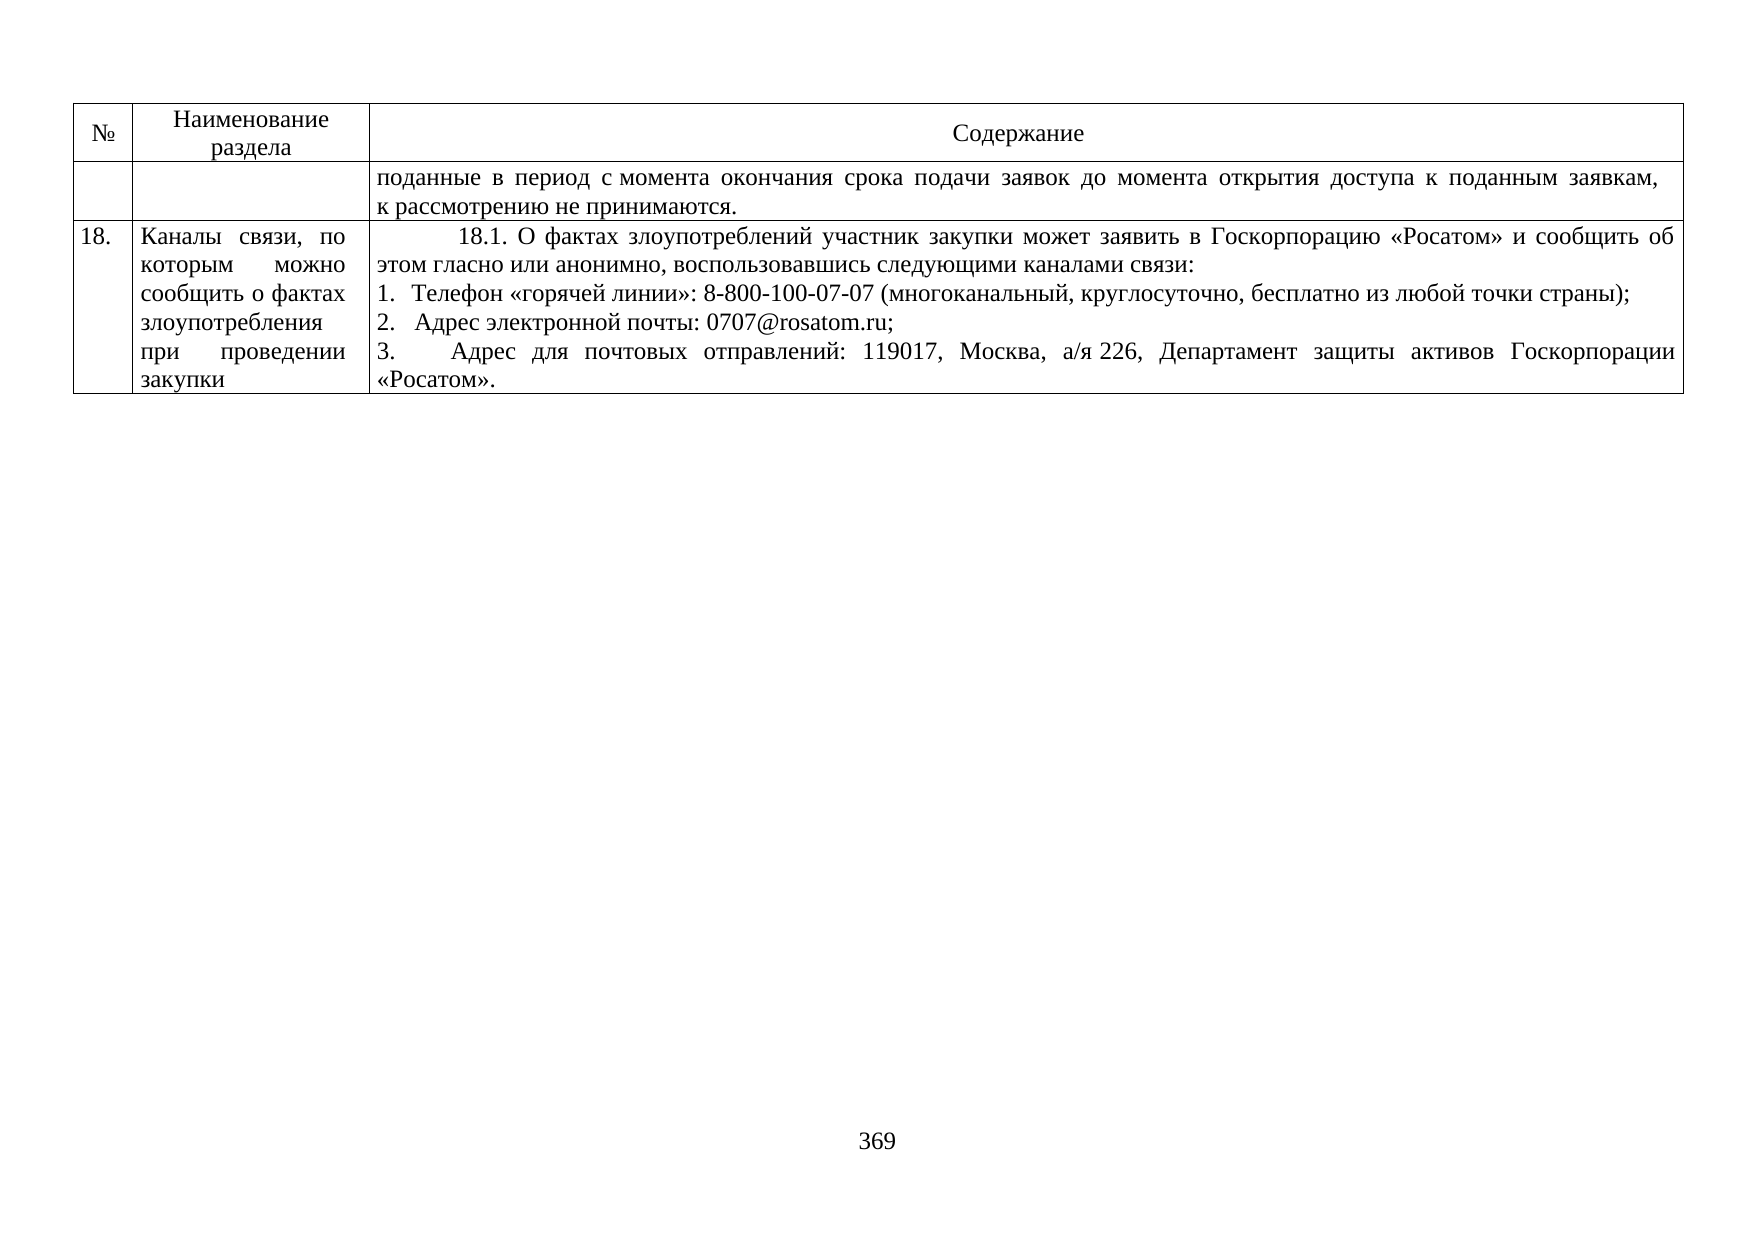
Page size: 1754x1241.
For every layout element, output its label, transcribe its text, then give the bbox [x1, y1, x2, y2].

table_cell 18.1. О фактах злоупотреблений участник закупки может заявить в Госкорпорацию «Росатом» и сообщить об этом гласно или анонимно, воспользовавшись следующими каналами связи: 1. Телефон «горячей линии»: 8-800-100-07-07 (многоканальный, круглосуточно, бесплатно из любой точки страны); 2. Адрес электронной почты: 0707@rosatom.ru; 3. Адрес для почтовых отправлений: 119017, Москва, а/я 226, Департамент защиты активов Госкорпорации «Росатом». [370, 221, 1683, 393]
table_cell [74, 162, 132, 220]
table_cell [133, 162, 369, 220]
table_cell Каналы связи, по которым можно сообщить о фактах злоупотребления при проведении закупки [133, 221, 369, 393]
table_header Содержание [370, 104, 1683, 161]
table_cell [370, 162, 1683, 220]
table_header № [74, 104, 132, 161]
table_cell [74, 221, 132, 393]
table_header Наименование раздела [133, 104, 369, 161]
